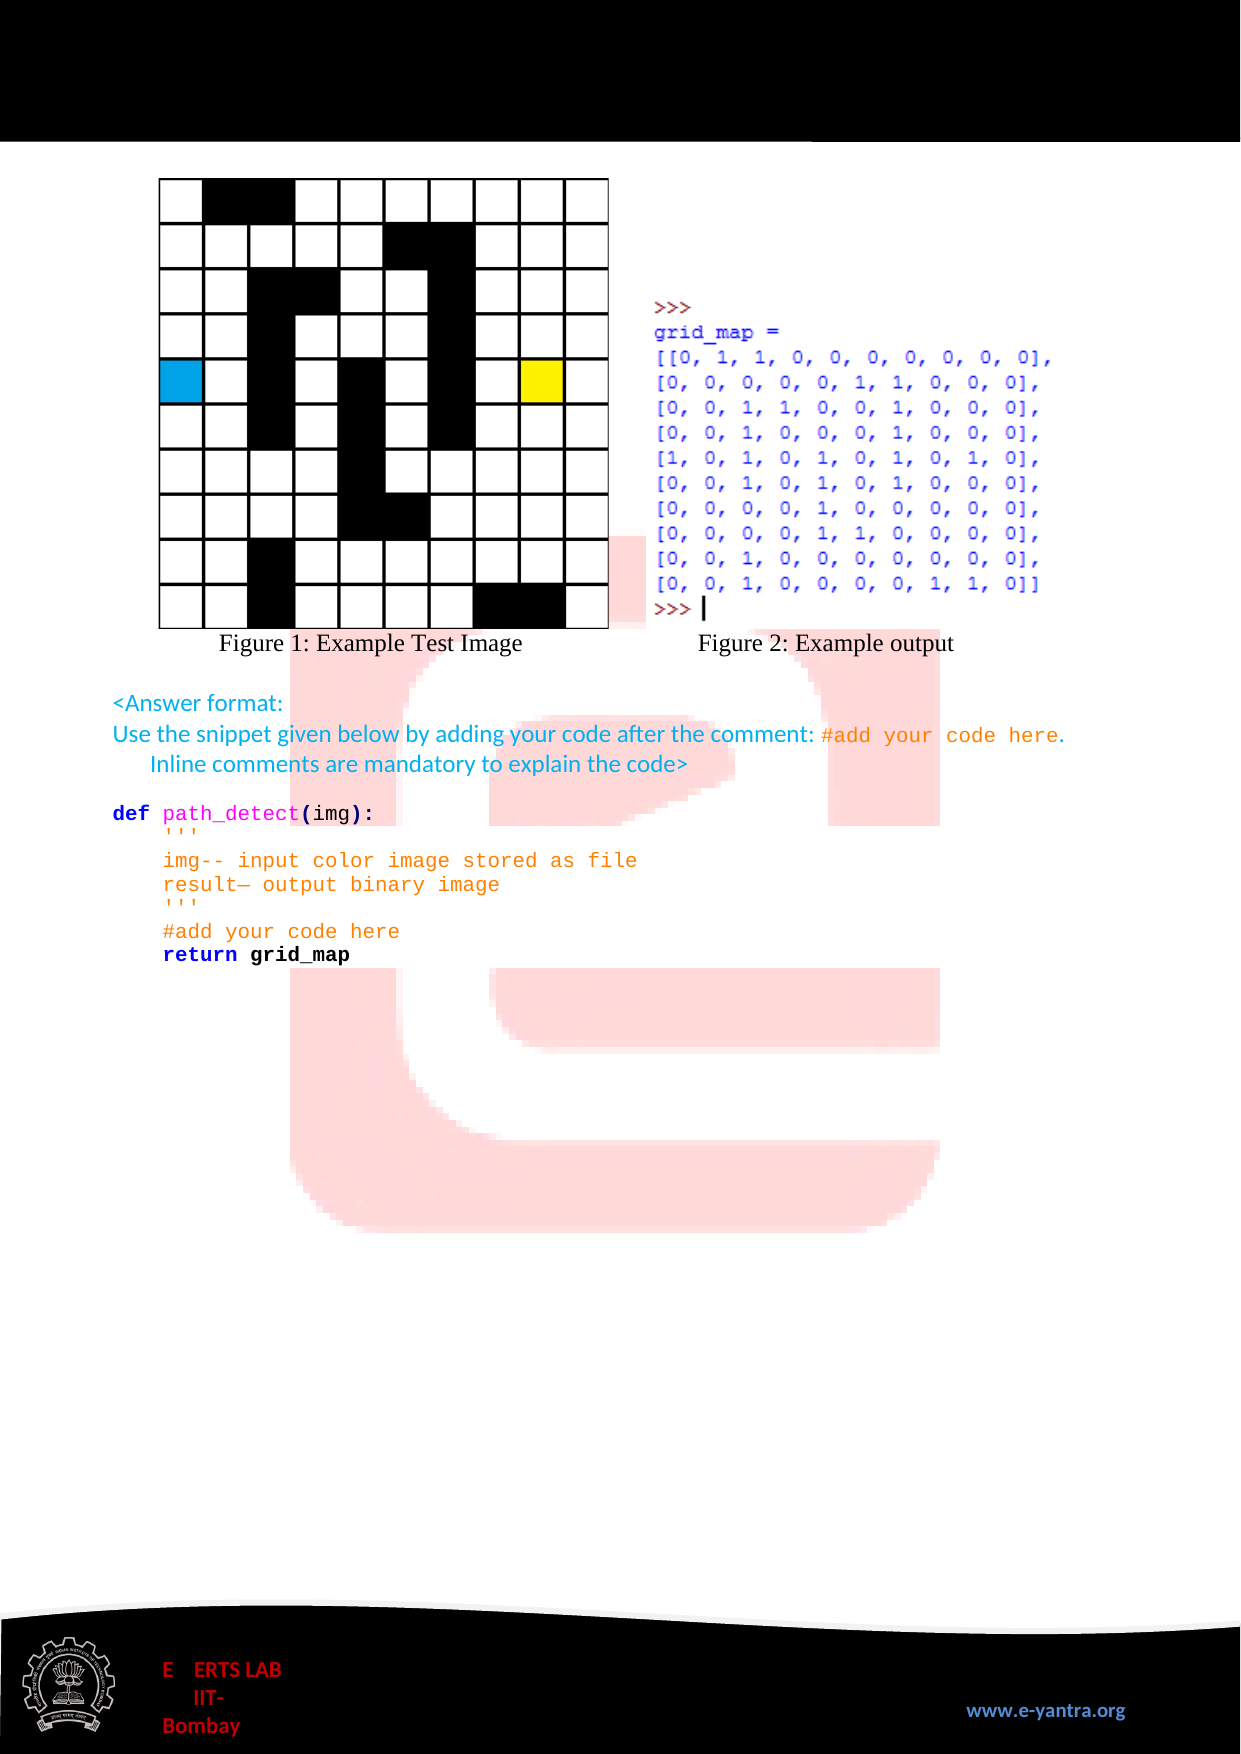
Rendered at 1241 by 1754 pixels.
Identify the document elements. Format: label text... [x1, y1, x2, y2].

text return grid_map [112, 944, 1106, 968]
text <Answer format: [112, 687, 1106, 718]
text img-- input color image stored as file [112, 850, 1106, 873]
text ''' [112, 826, 1106, 850]
text Use the snippet given below by adding your code after the comment: #add your code here. Inline comments are mandatory to explain the code> [112, 718, 1106, 779]
picture [646, 296, 1060, 629]
text Figure 1: Example Test Image Figure 2: Example output [112, 628, 1106, 657]
text #add your code here [112, 921, 1106, 944]
picture [158, 178, 609, 629]
text ''' [112, 897, 1106, 921]
text result— output binary image [112, 873, 1106, 897]
text def path_detect(img): [112, 803, 1106, 826]
